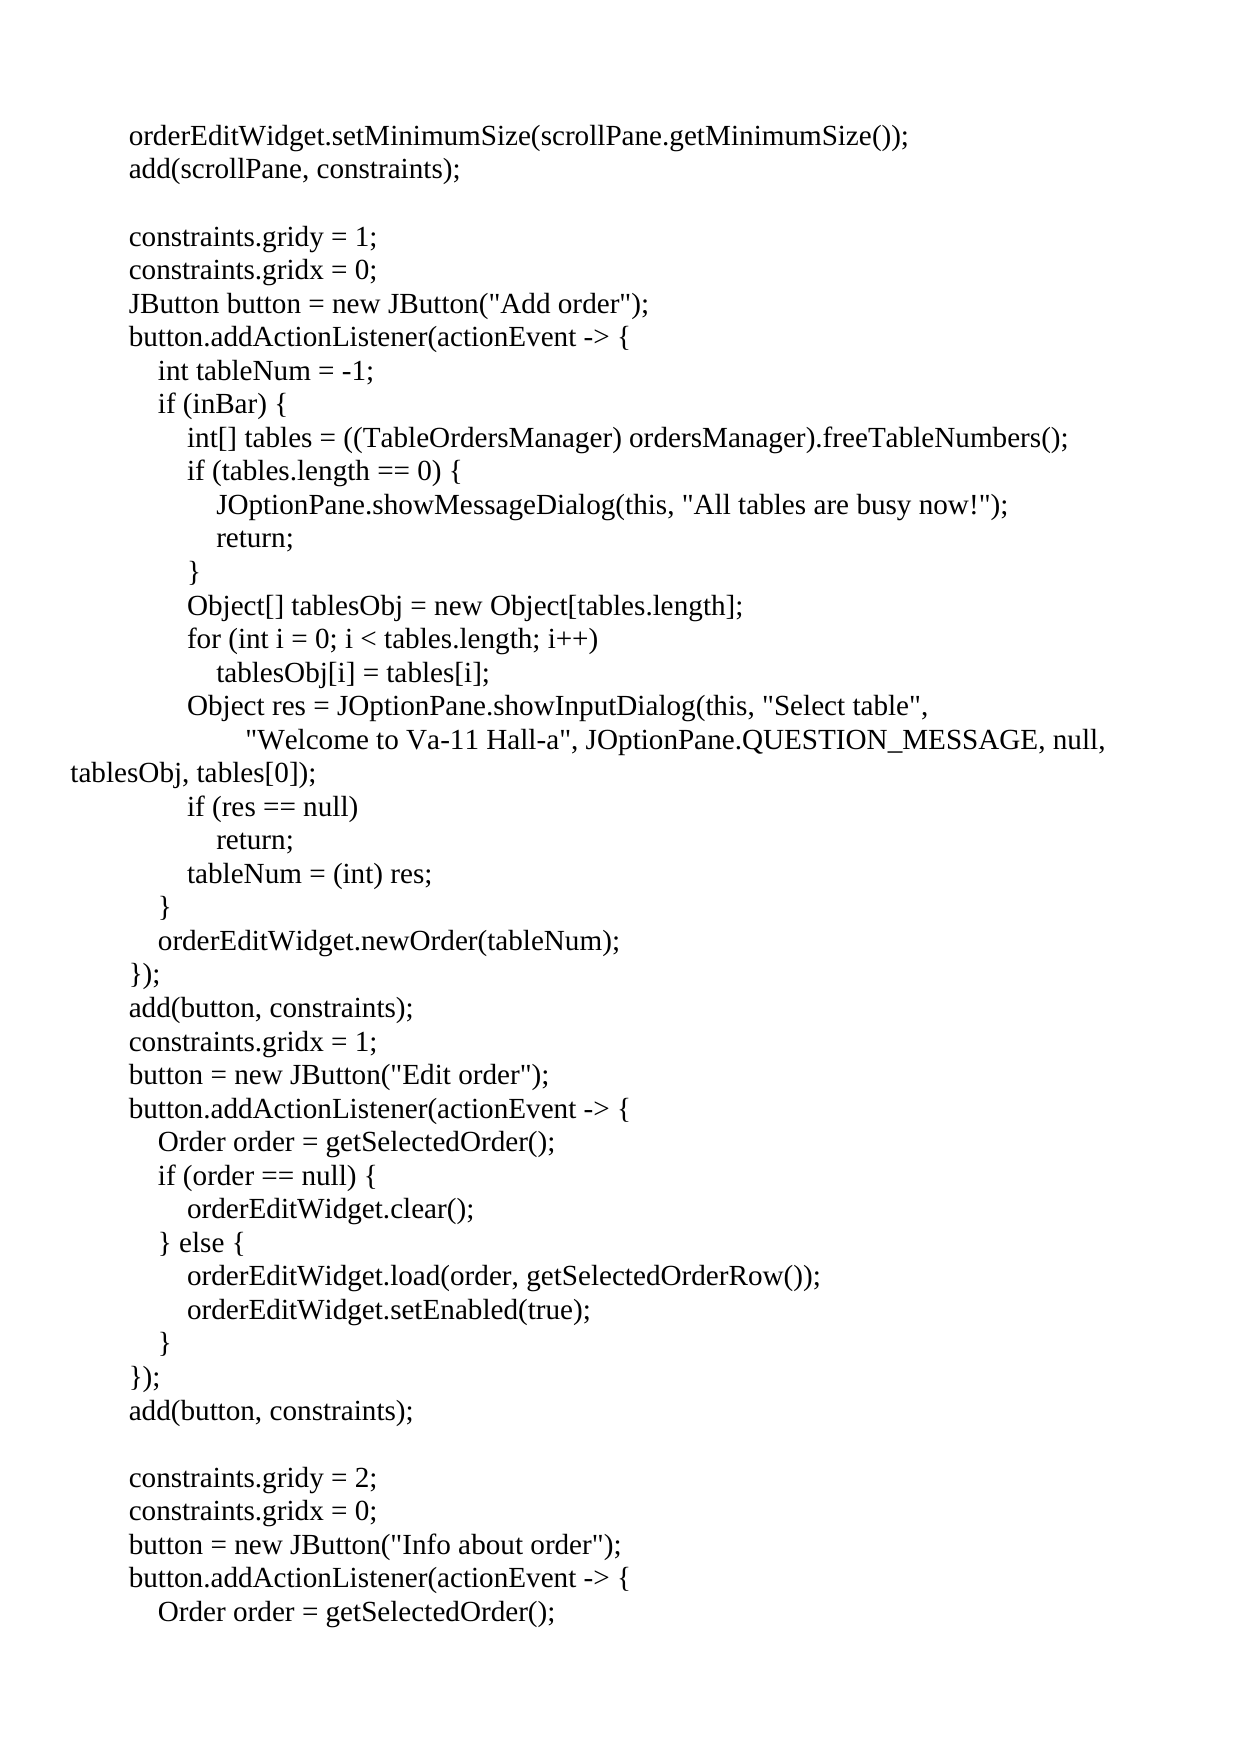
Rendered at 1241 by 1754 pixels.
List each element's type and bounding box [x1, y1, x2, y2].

text [70, 118, 1152, 1627]
